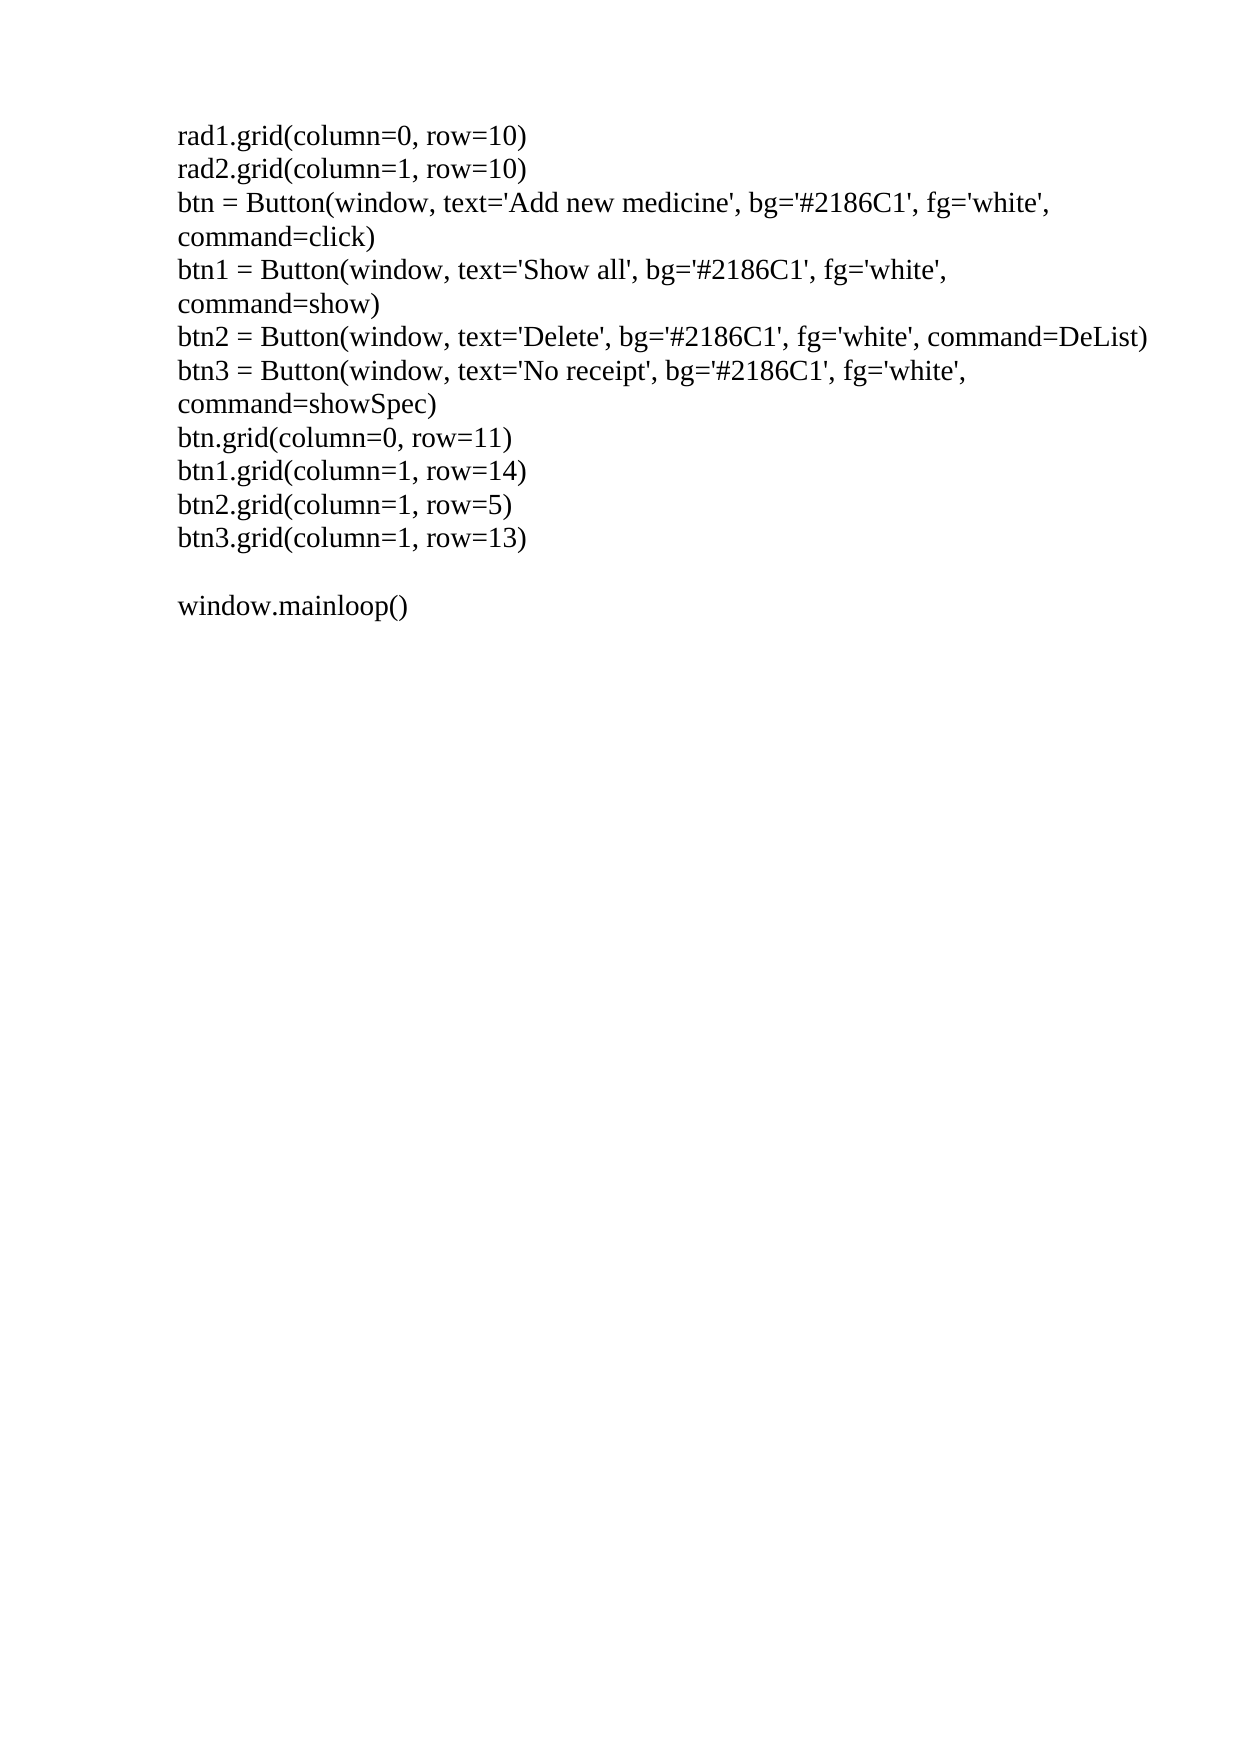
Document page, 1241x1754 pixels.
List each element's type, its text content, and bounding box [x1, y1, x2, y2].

text btn2 = Button(window, text='Delete', bg='#2186C1', fg='white', command=DeList) [177, 319, 1152, 353]
text rad2.grid(column=1, row=10) [177, 152, 1152, 185]
text btn1.grid(column=1, row=14) [177, 453, 1152, 487]
text btn3 = Button(window, text='No receipt', bg='#2186C1', fg='white', command=showSpec) [177, 353, 1152, 420]
text btn2.grid(column=1, row=5) [177, 487, 1152, 521]
text btn.grid(column=0, row=11) [177, 420, 1152, 453]
text window.mainloop() [177, 588, 1152, 621]
text btn3.grid(column=1, row=13) [177, 521, 1152, 554]
text btn1 = Button(window, text='Show all', bg='#2186C1', fg='white', command=show) [177, 252, 1152, 319]
text rad1.grid(column=0, row=10) [177, 118, 1152, 152]
text btn = Button(window, text='Add new medicine', bg='#2186C1', fg='white', command=click) [177, 185, 1152, 252]
